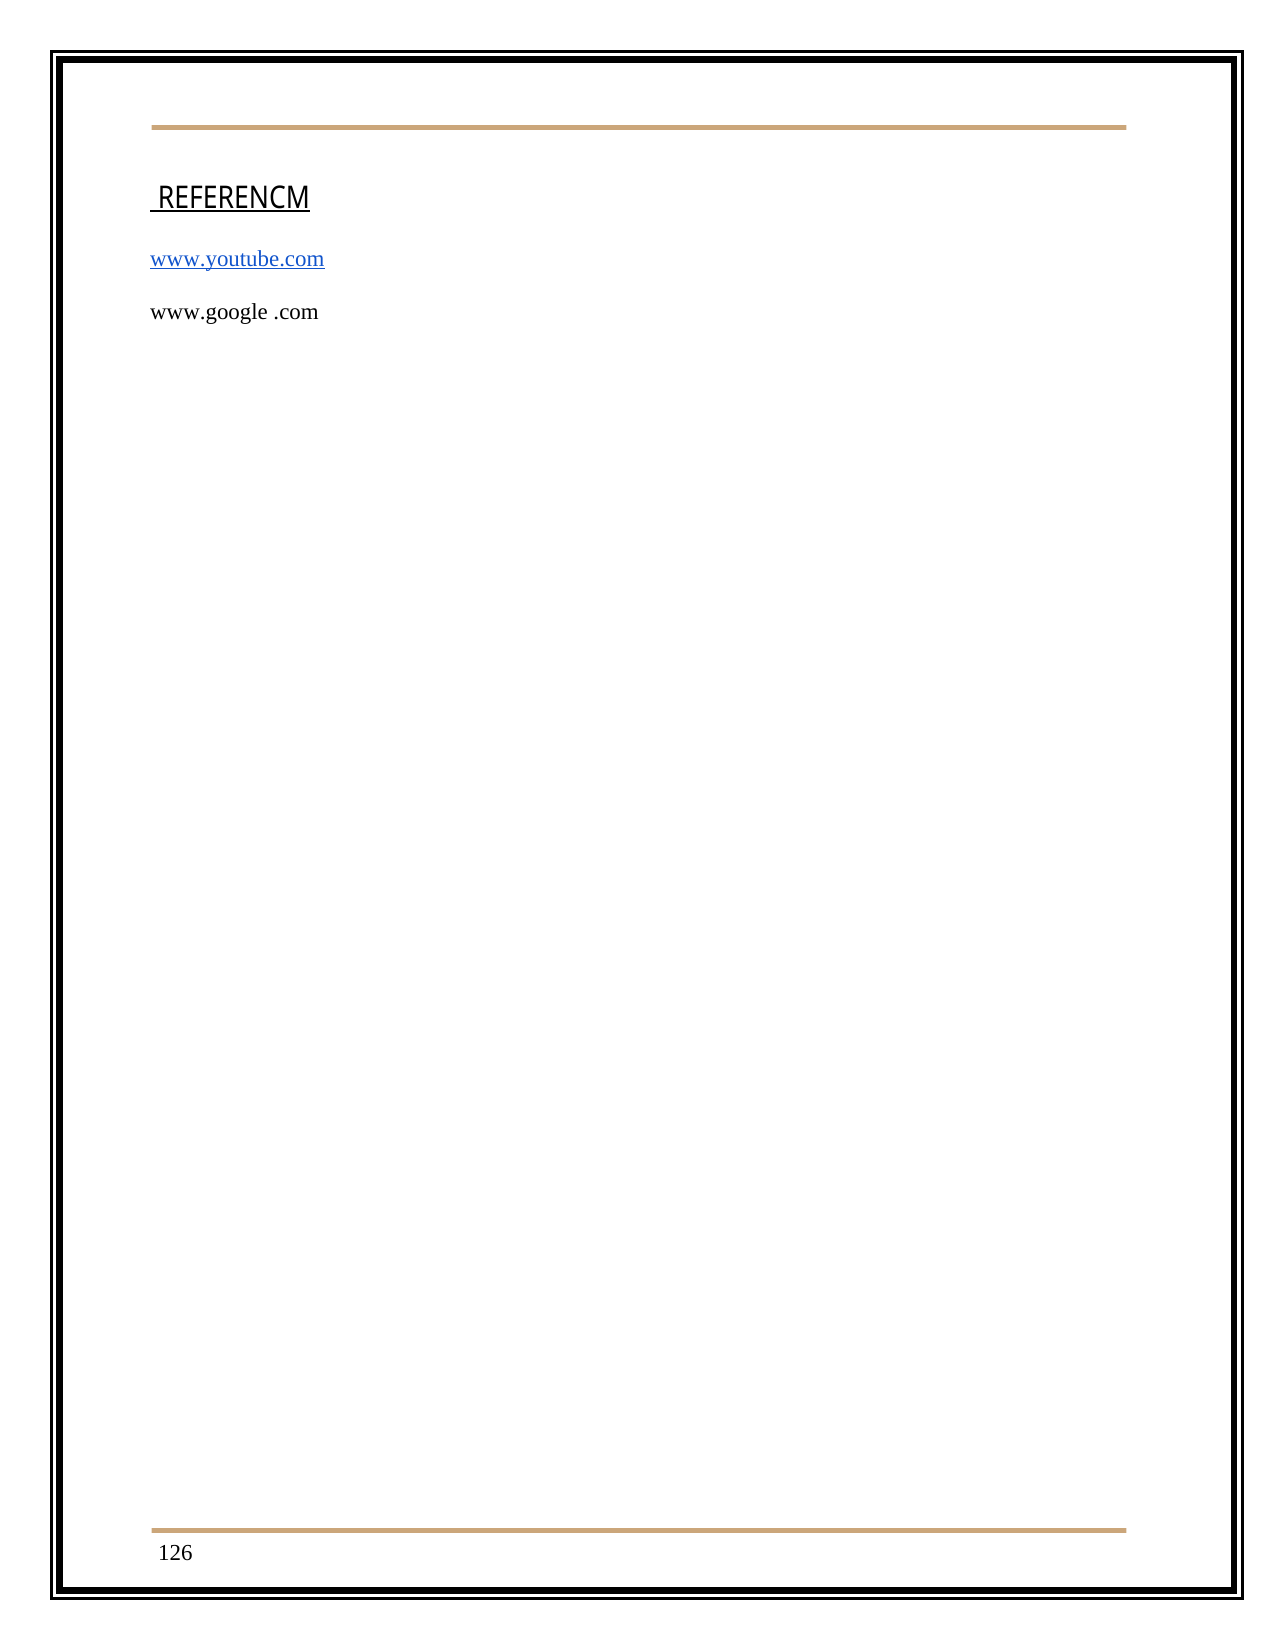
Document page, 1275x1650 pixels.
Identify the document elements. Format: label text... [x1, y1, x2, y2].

text www.youtube.com www.google .com [150, 245, 400, 324]
text REFERENCM [150, 175, 1231, 217]
picture [151, 125, 1127, 130]
picture [151, 1528, 1127, 1533]
